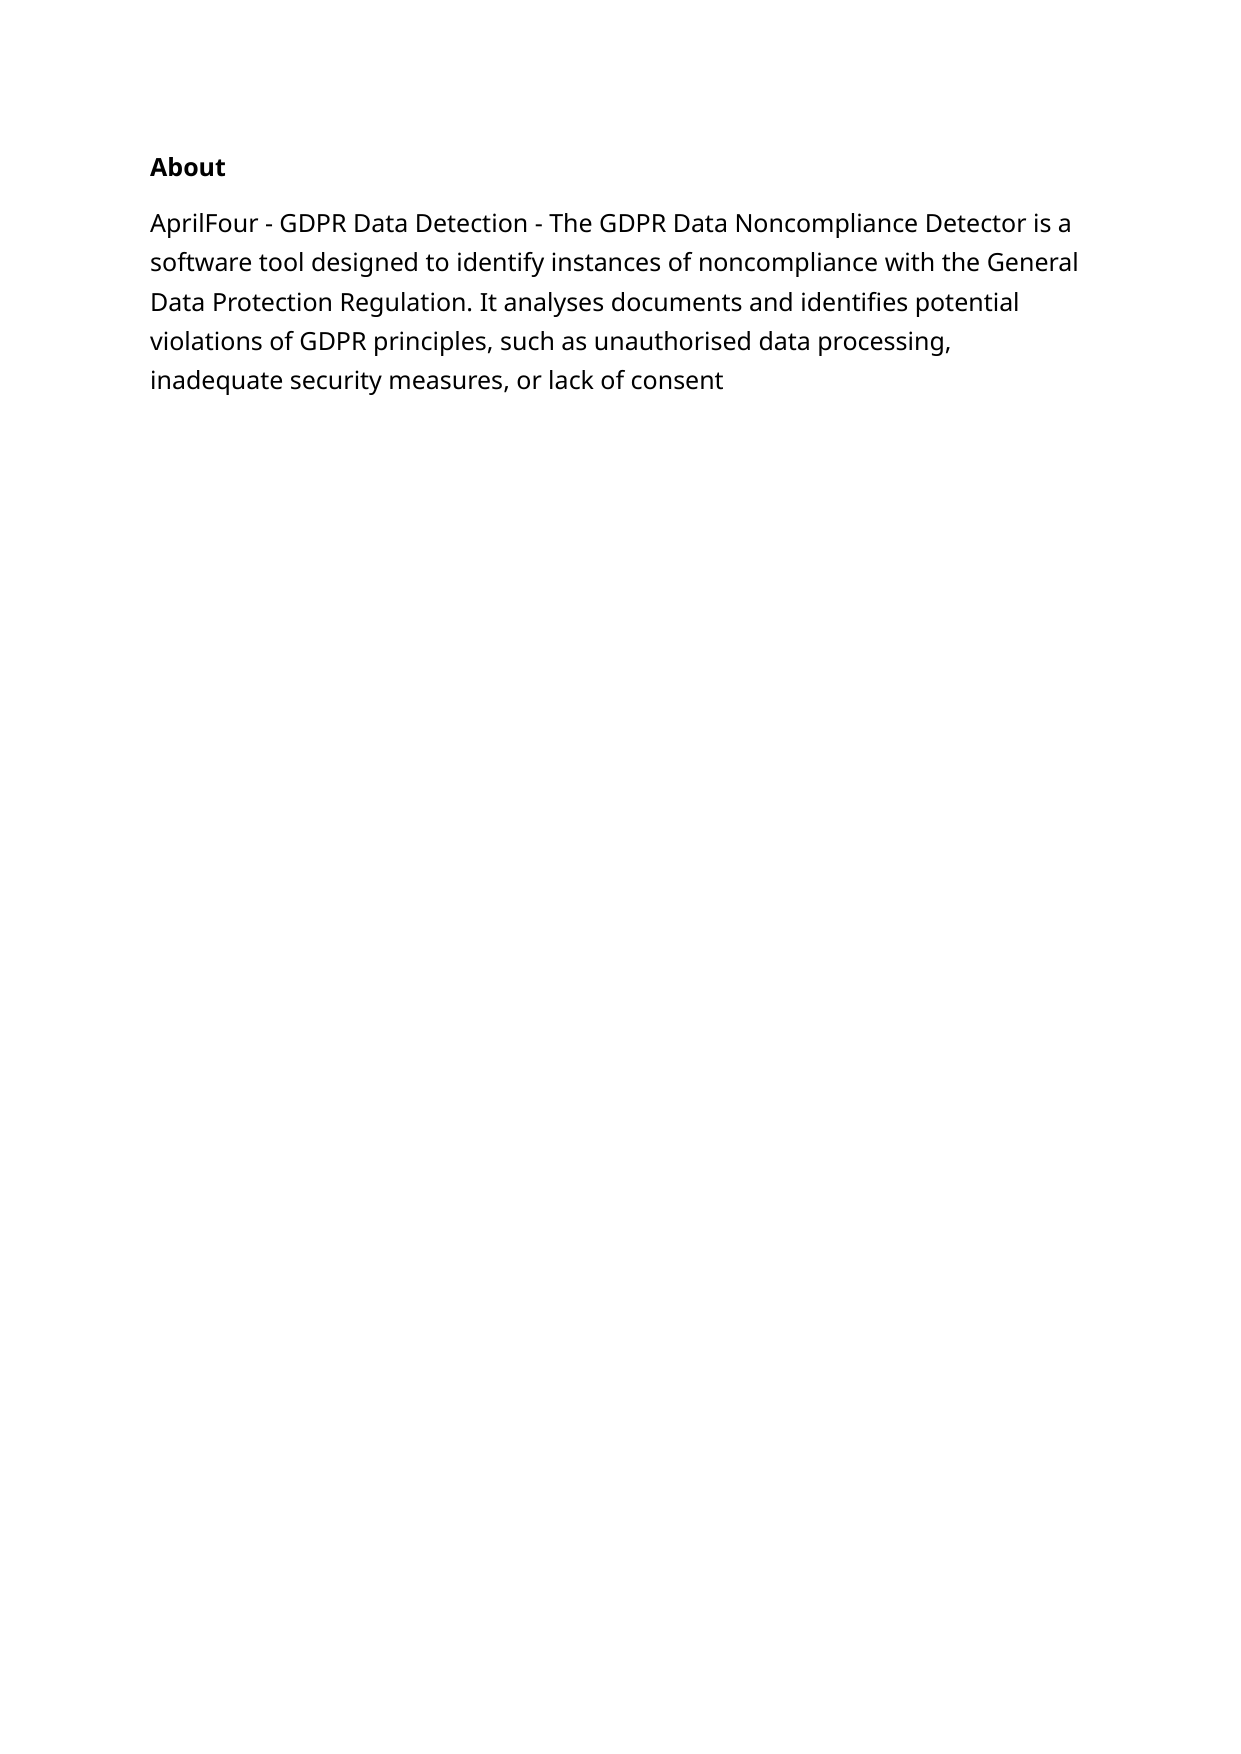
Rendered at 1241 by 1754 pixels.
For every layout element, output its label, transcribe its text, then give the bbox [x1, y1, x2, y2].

text AprilFour - GDPR Data Detection - The GDPR Data Noncompliance Detector is a software tool designed to identify instances of noncompliance with the General Data Protection Regulation. It analyses documents and identifies potential violations of GDPR principles, such as unauthorised data processing, inadequate security measures, or lack of consent [150, 206, 1090, 397]
text About [150, 150, 1090, 184]
